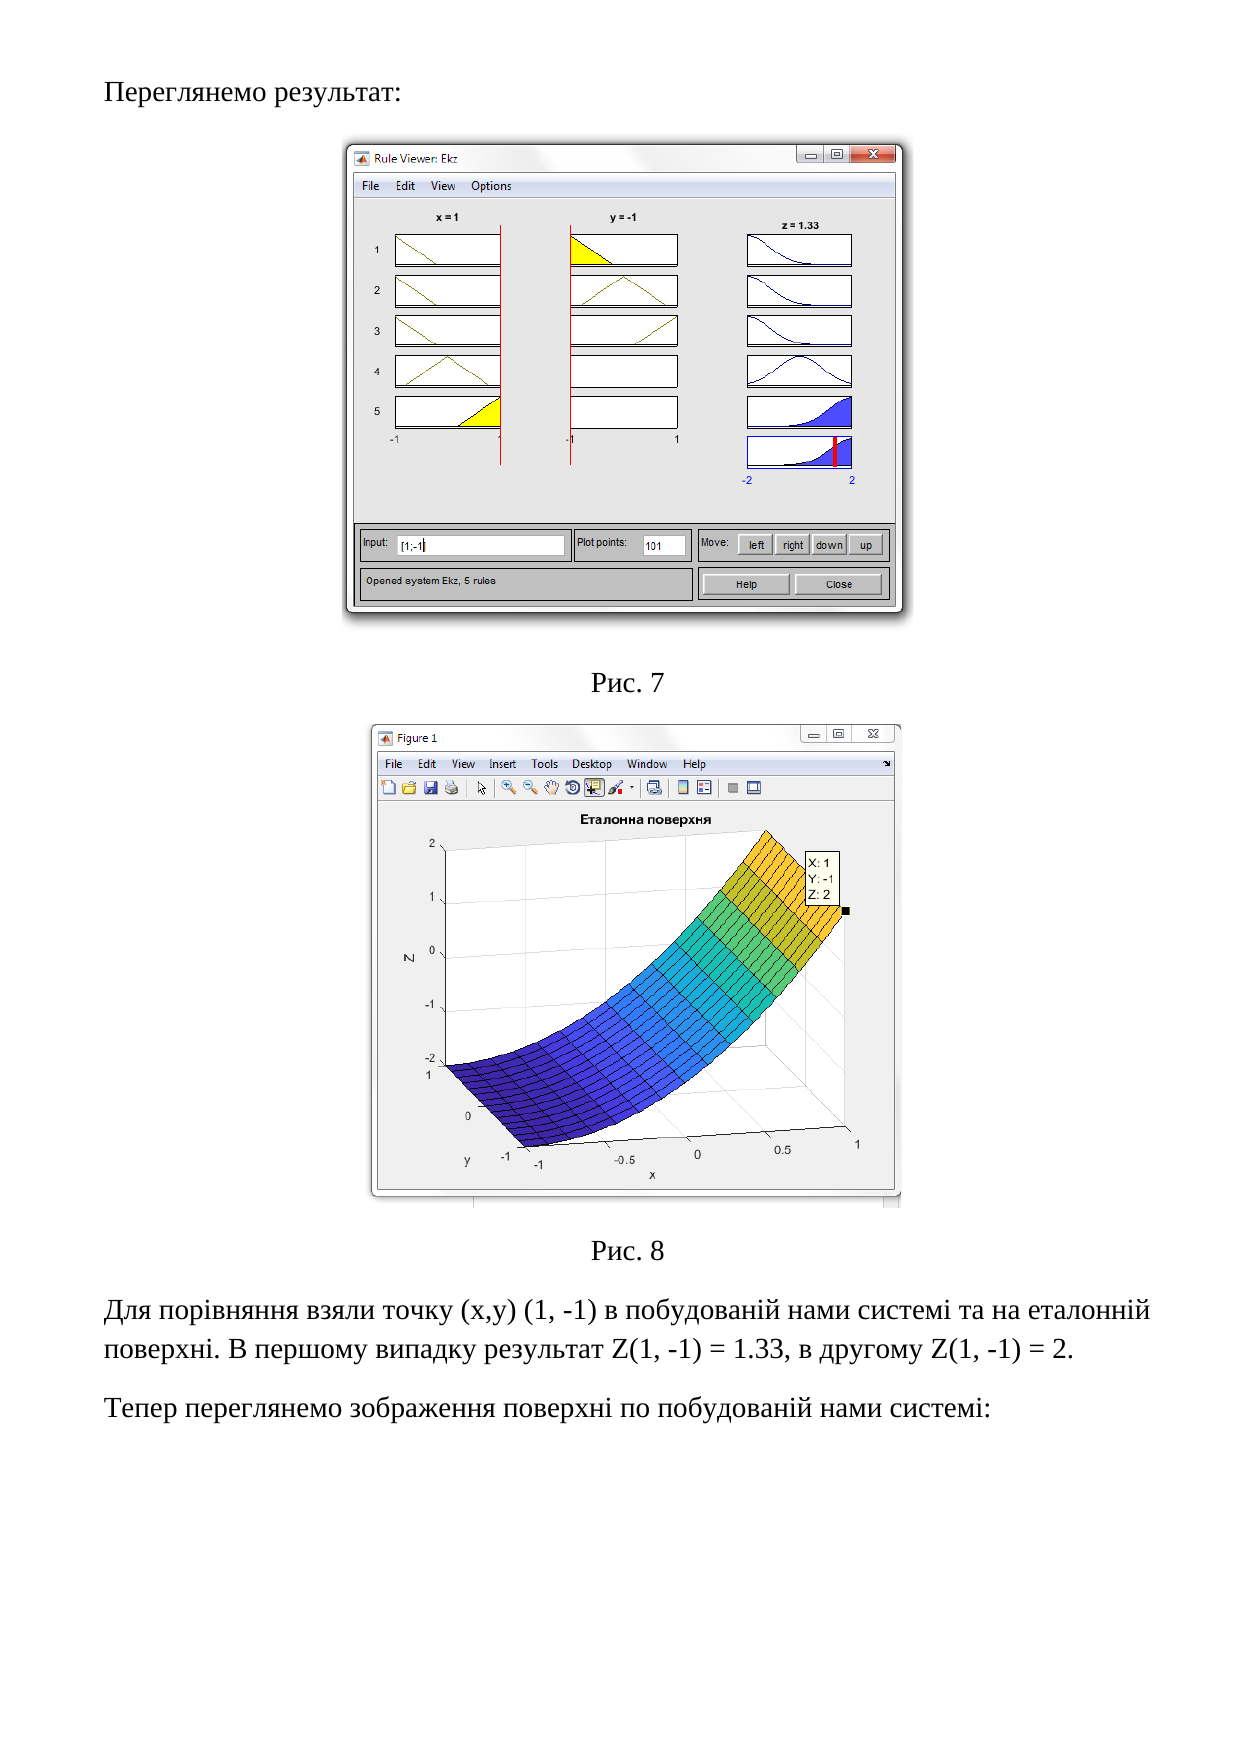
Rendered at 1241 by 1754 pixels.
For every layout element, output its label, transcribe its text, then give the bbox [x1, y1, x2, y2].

text Тепер переглянемо зображення поверхні по побудованій нами системі: [103, 1390, 1152, 1424]
text Переглянемо результат: [103, 74, 1152, 107]
picture [341, 133, 914, 641]
text Рис. 7 [103, 665, 1152, 699]
text Рис. 8 [103, 1233, 1152, 1266]
text Для порівняння взяли точку (x,y) (1, -1) в побудованій нами системі та на еталонній поверхні. В першому випадку результат Z(1, -1) = 1.33, в другому Z(1, -1) = 2. [103, 1292, 1152, 1364]
picture [353, 724, 902, 1208]
